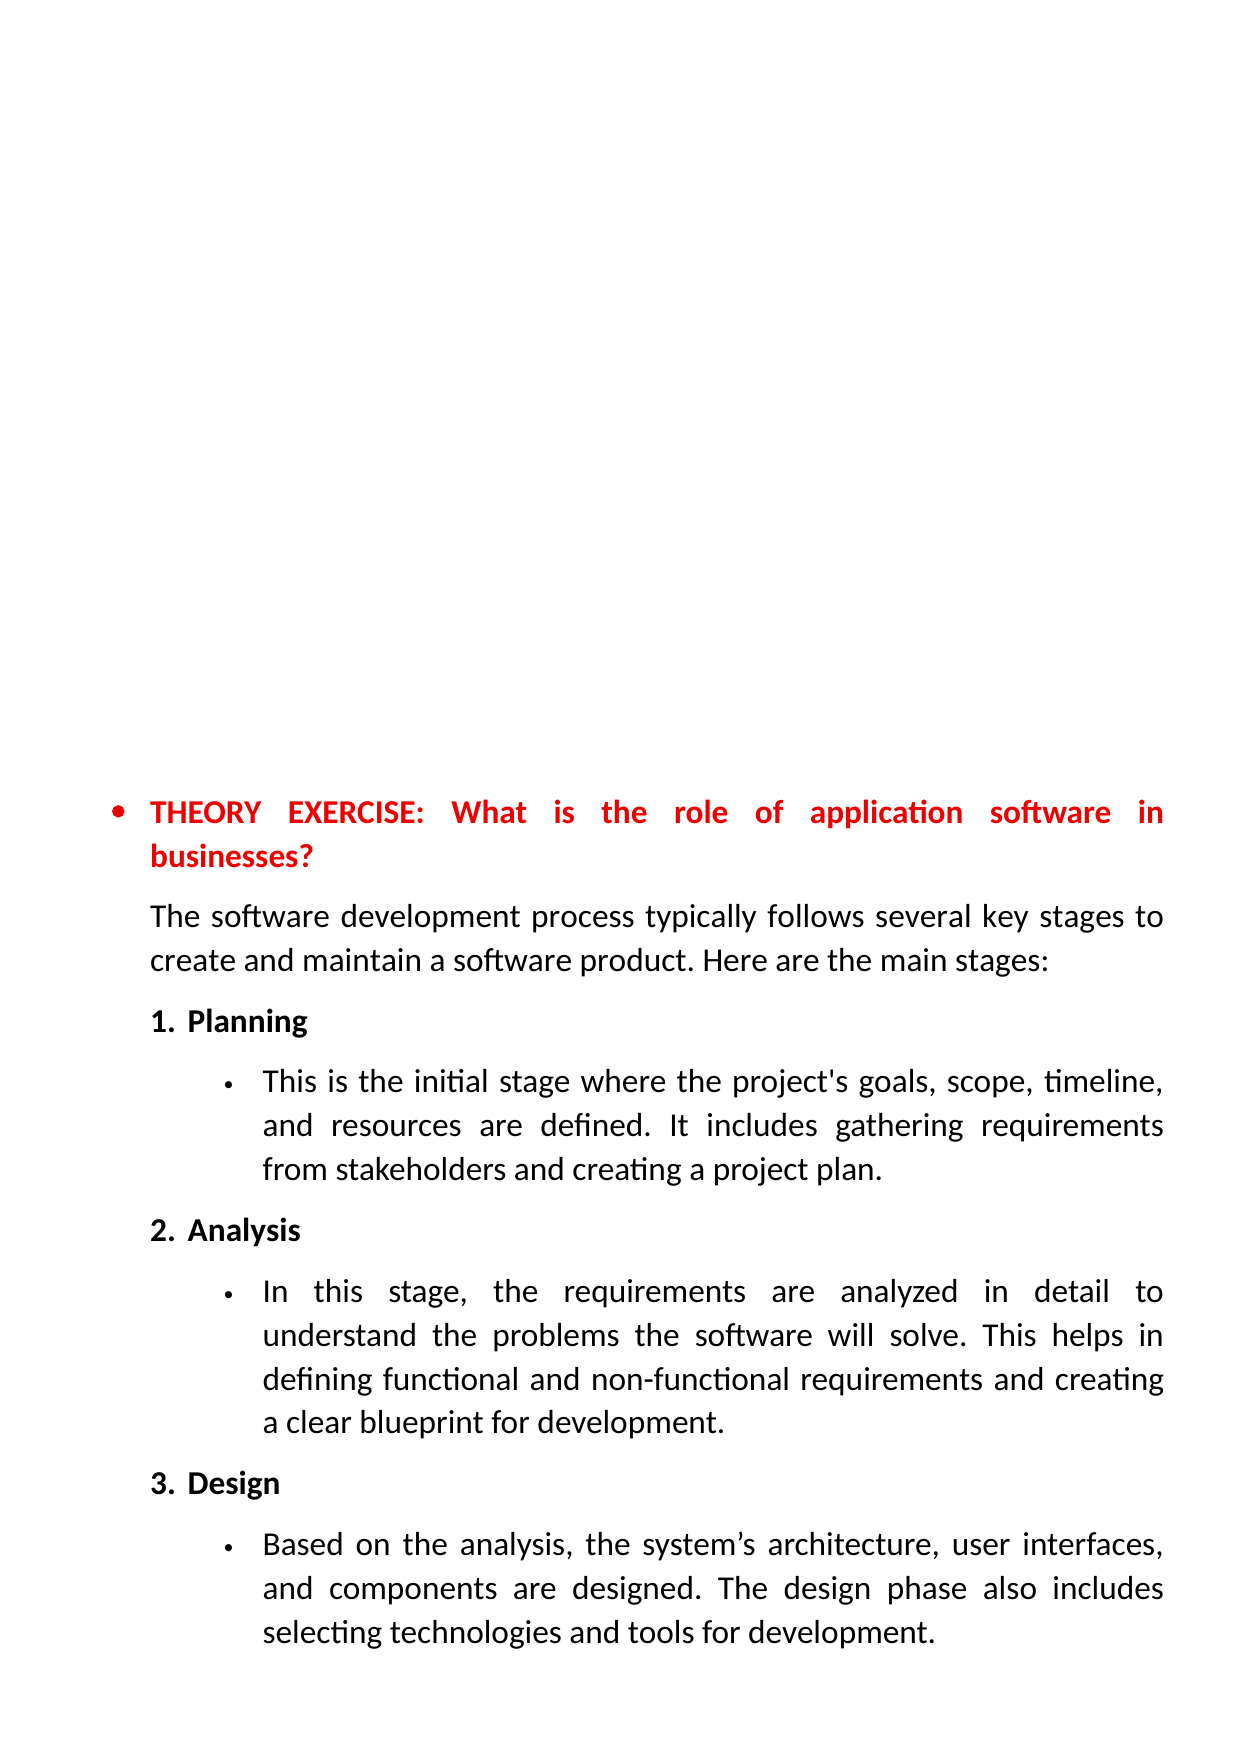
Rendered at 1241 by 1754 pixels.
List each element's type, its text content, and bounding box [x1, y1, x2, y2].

text The software development process typically follows several key stages to create and maintain a software product. Here are the main stages: [150, 895, 1165, 980]
list Design [150, 1462, 1165, 1503]
list This is the initial stage where the project's goals, scope, timeline, and resources are defined. It includes gathering requirements from stakeholders and creating a project plan. [225, 1060, 1165, 1189]
list THEORY EXERCISE: What is the role of application software in businesses? [112, 791, 1165, 875]
list In this stage, the requirements are analyzed in detail to understand the problems the software will solve. This helps in defining functional and non-functional requirements and creating a clear blueprint for development. [225, 1269, 1165, 1442]
list Planning [150, 1000, 1165, 1041]
list Analysis [150, 1209, 1165, 1250]
list Based on the analysis, the system’s architecture, user interfaces, and components are designed. The design phase also includes selecting technologies and tools for development. [225, 1523, 1165, 1651]
